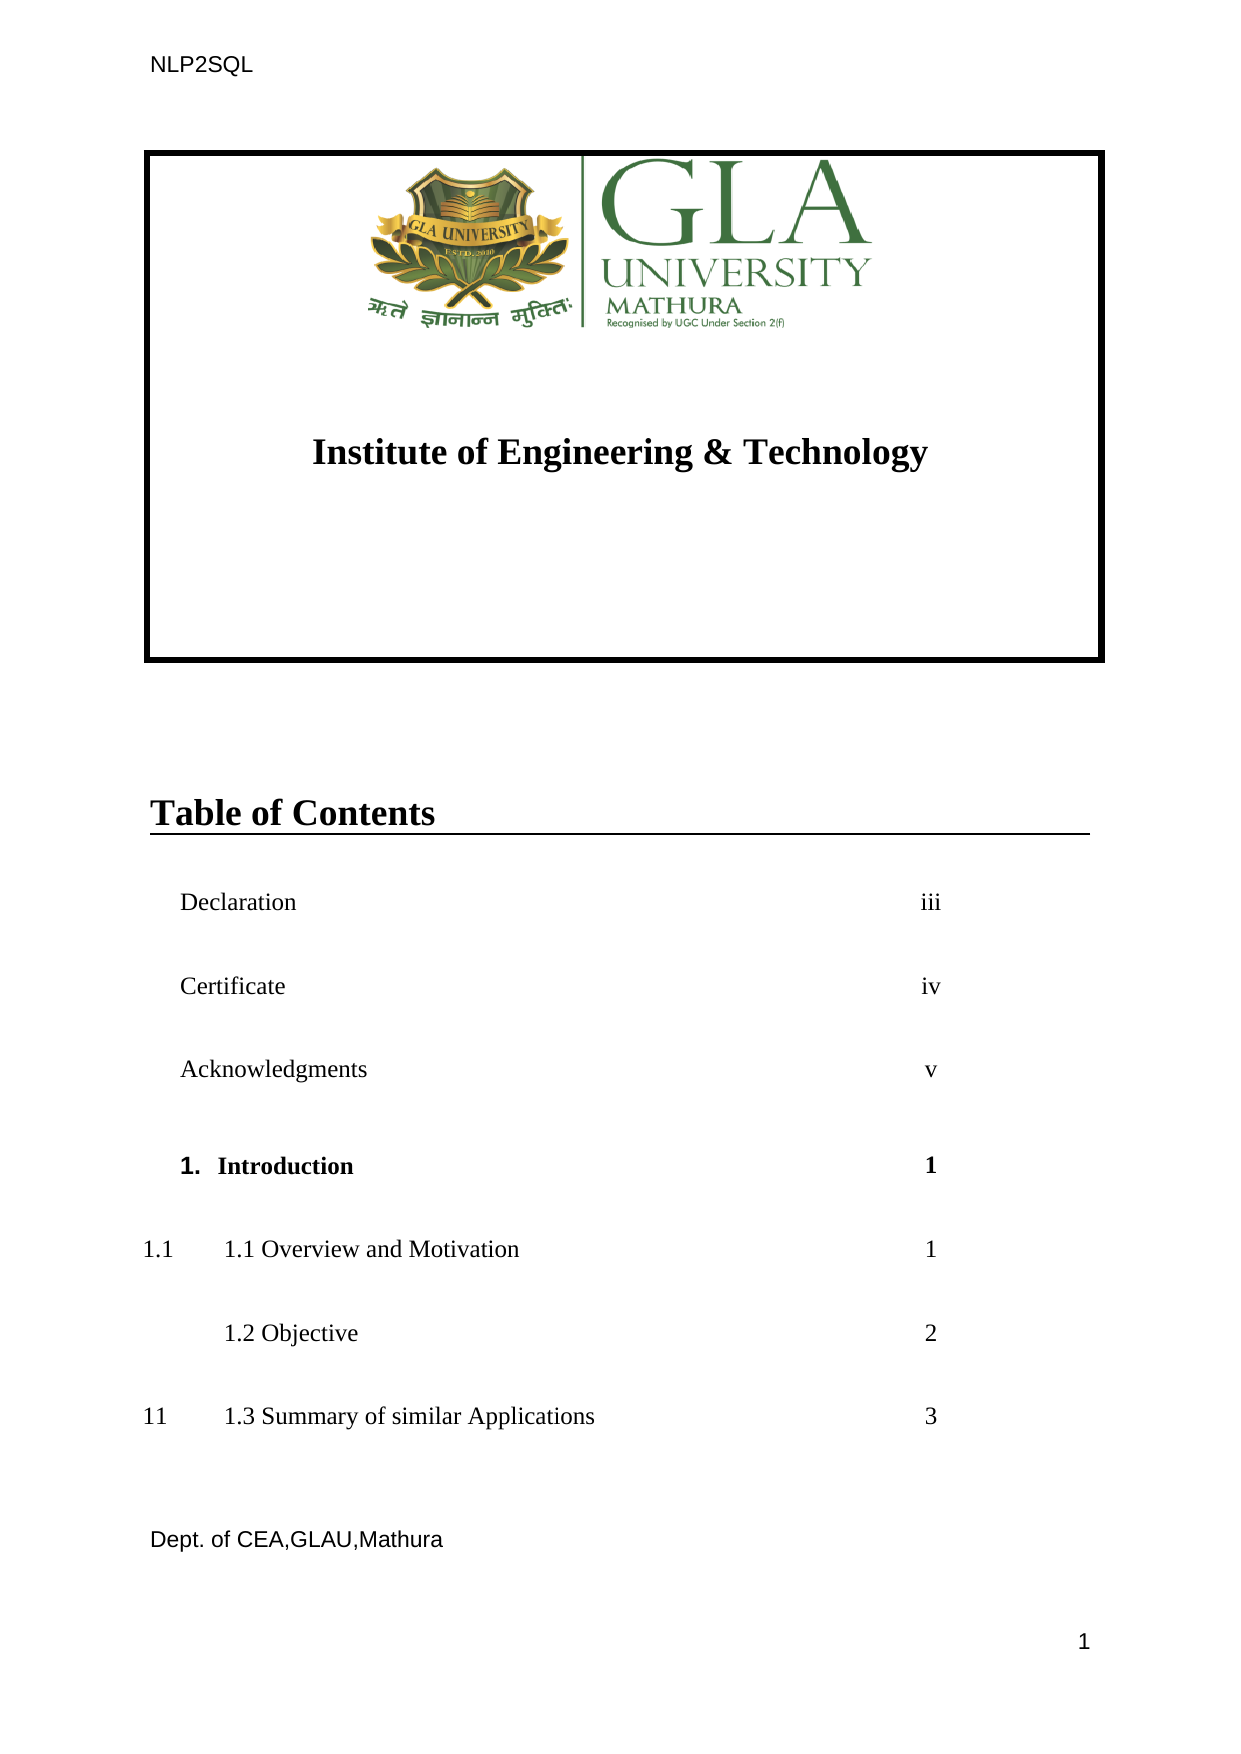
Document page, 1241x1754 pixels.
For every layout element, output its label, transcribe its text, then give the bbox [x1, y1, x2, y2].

table_cell 3 [901, 1391, 961, 1474]
table_cell 11 1.3 Summary of similar Applications [170, 1391, 901, 1474]
table_cell 1.1 1.1 Overview and Motivation [170, 1224, 901, 1307]
table_cell Introduction [170, 1128, 901, 1224]
table_cell Certificate [170, 961, 901, 1044]
table_header Declaration [170, 877, 901, 961]
text Institute of Engineering & Technology [150, 423, 1098, 472]
table_cell v [901, 1044, 961, 1128]
table_cell 1 [901, 1224, 961, 1307]
table_cell 1.2 Objective [170, 1308, 901, 1391]
table_cell 2 [901, 1308, 961, 1391]
table_cell 1 [901, 1128, 961, 1224]
table_cell Acknowledgments [170, 1044, 901, 1128]
table_header iii [901, 877, 961, 961]
picture [139, 802, 1085, 806]
picture [368, 156, 873, 328]
text Table of Contents [150, 790, 1090, 833]
table_cell iv [901, 961, 961, 1044]
